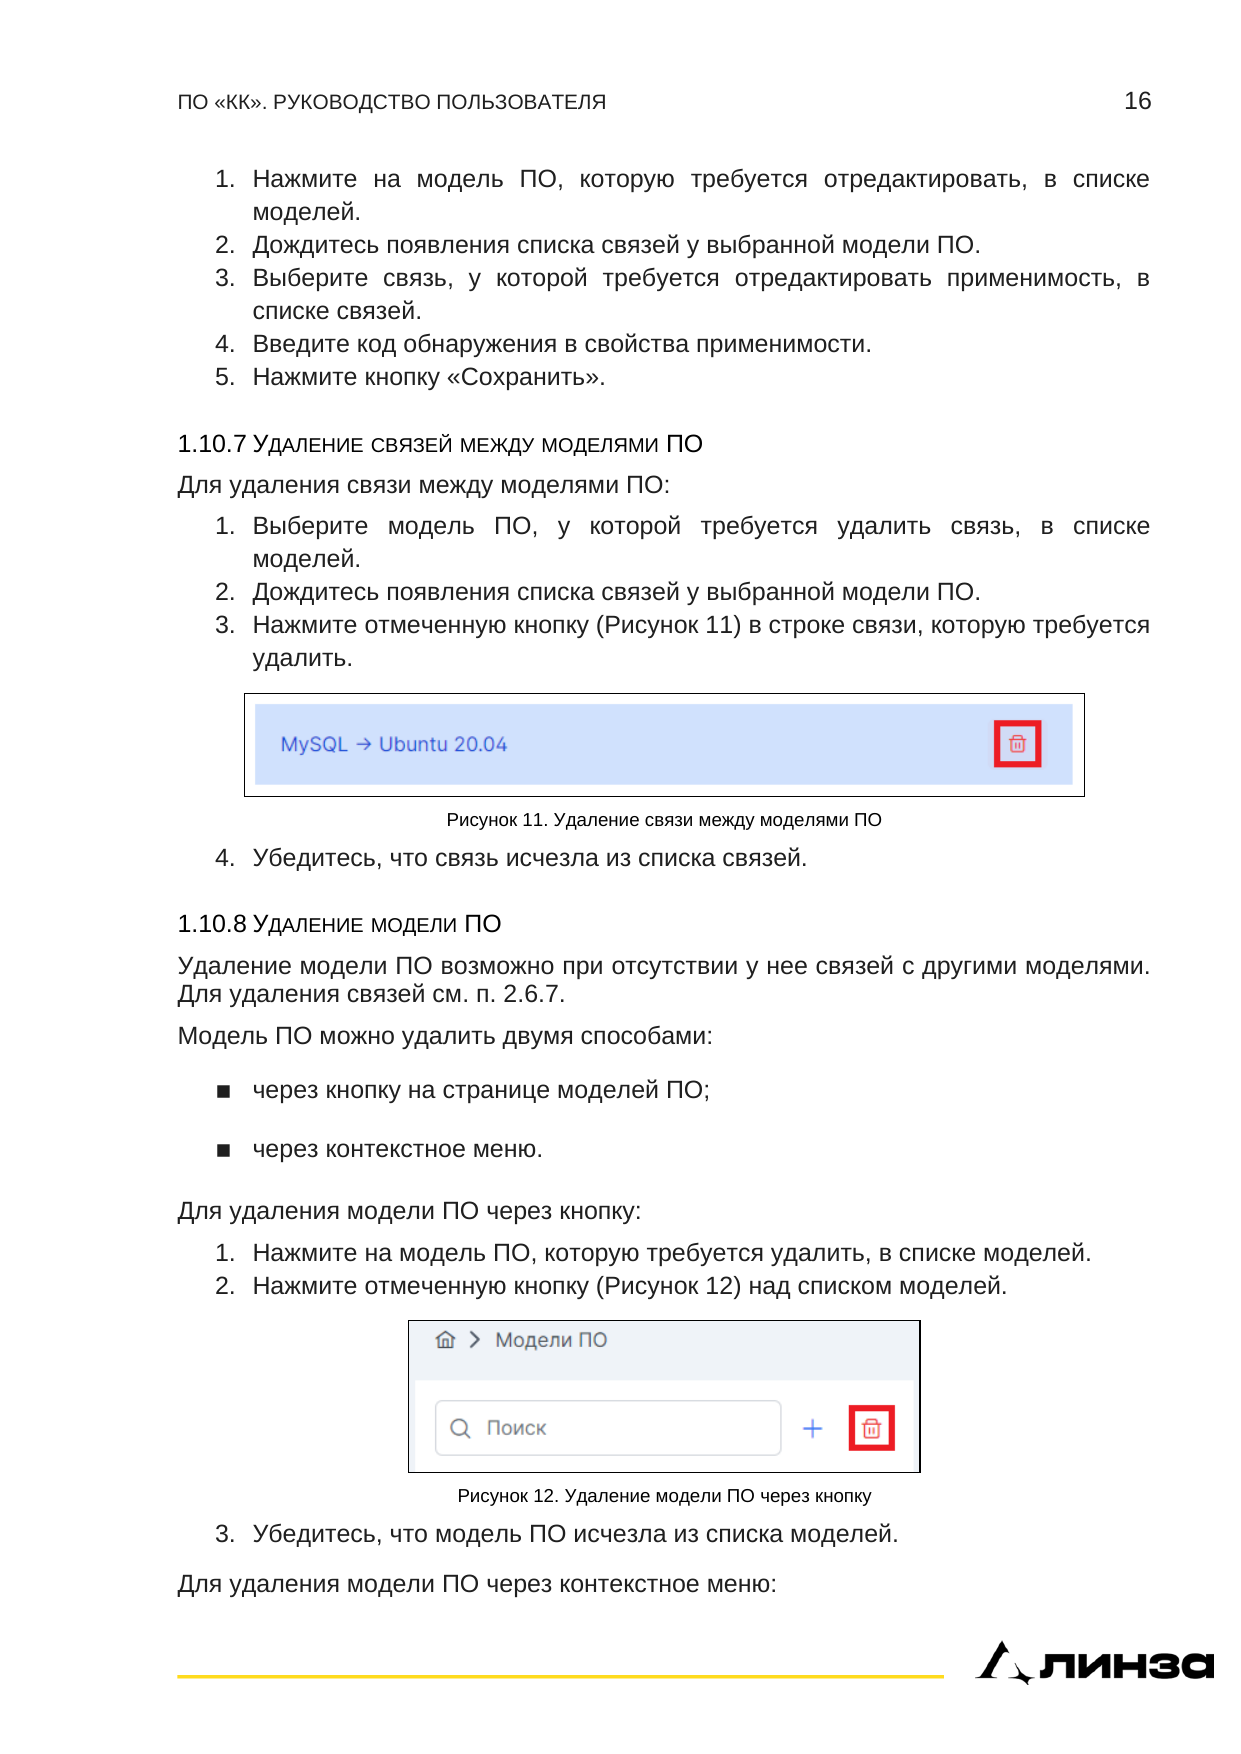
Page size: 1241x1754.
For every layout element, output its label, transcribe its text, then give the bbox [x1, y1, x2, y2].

text Удаление модели ПО возможно при отсутствии у нее связей с другими моделями. Для удаления связей см. п. 2.6.7. [177, 951, 1152, 1008]
list Убедитесь, что связь исчезла из списка связей. [215, 843, 1152, 872]
picture [177, 1640, 1214, 1685]
list Нажмите на модель ПО, которую требуется удалить, в списке моделей. [215, 1238, 1152, 1266]
list через контекстное меню. [215, 1121, 1152, 1172]
text Для удаления модели ПО через кнопку: [177, 1196, 1152, 1225]
list через кнопку на странице моделей ПО; [215, 1062, 1152, 1113]
text Рисунок 12. Удаление модели ПО через кнопку [177, 1485, 1152, 1507]
list Нажмите кнопку «Сохранить». [215, 362, 1152, 391]
subtitle Удаление модели ПО [177, 909, 1152, 938]
picture [245, 694, 1084, 796]
list Введите код обнаружения в свойства применимости. [215, 329, 1152, 358]
list Нажмите на модель ПО, которую требуется отредактировать, в списке моделей. [215, 164, 1152, 226]
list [215, 1519, 1152, 1548]
text Для удаления модели ПО через контекстное меню: [177, 1569, 1152, 1598]
text Для удаления связи между моделями ПО: [177, 470, 1152, 498]
list Дождитесь появления списка связей у выбранной модели ПО. [215, 577, 1152, 606]
text Модель ПО можно удалить двумя способами: [177, 1021, 1152, 1049]
list Дождитесь появления списка связей у выбранной модели ПО. [215, 230, 1152, 259]
list Выберите модель ПО, у которой требуется удалить связь, в списке моделей. [215, 511, 1152, 573]
subtitle Удаление связей между моделями ПО [177, 428, 1152, 457]
text Рисунок 11. Удаление связи между моделями ПО [177, 809, 1152, 831]
list Нажмите отмеченную кнопку (Рисунок 11) в строке связи, которую требуется удалить. [215, 610, 1152, 672]
list Выберите связь, у которой требуется отредактировать применимость, в списке связей. [215, 263, 1152, 325]
list Нажмите отмеченную кнопку (Рисунок 12) над списком моделей. [215, 1271, 1152, 1299]
picture [409, 1321, 919, 1472]
